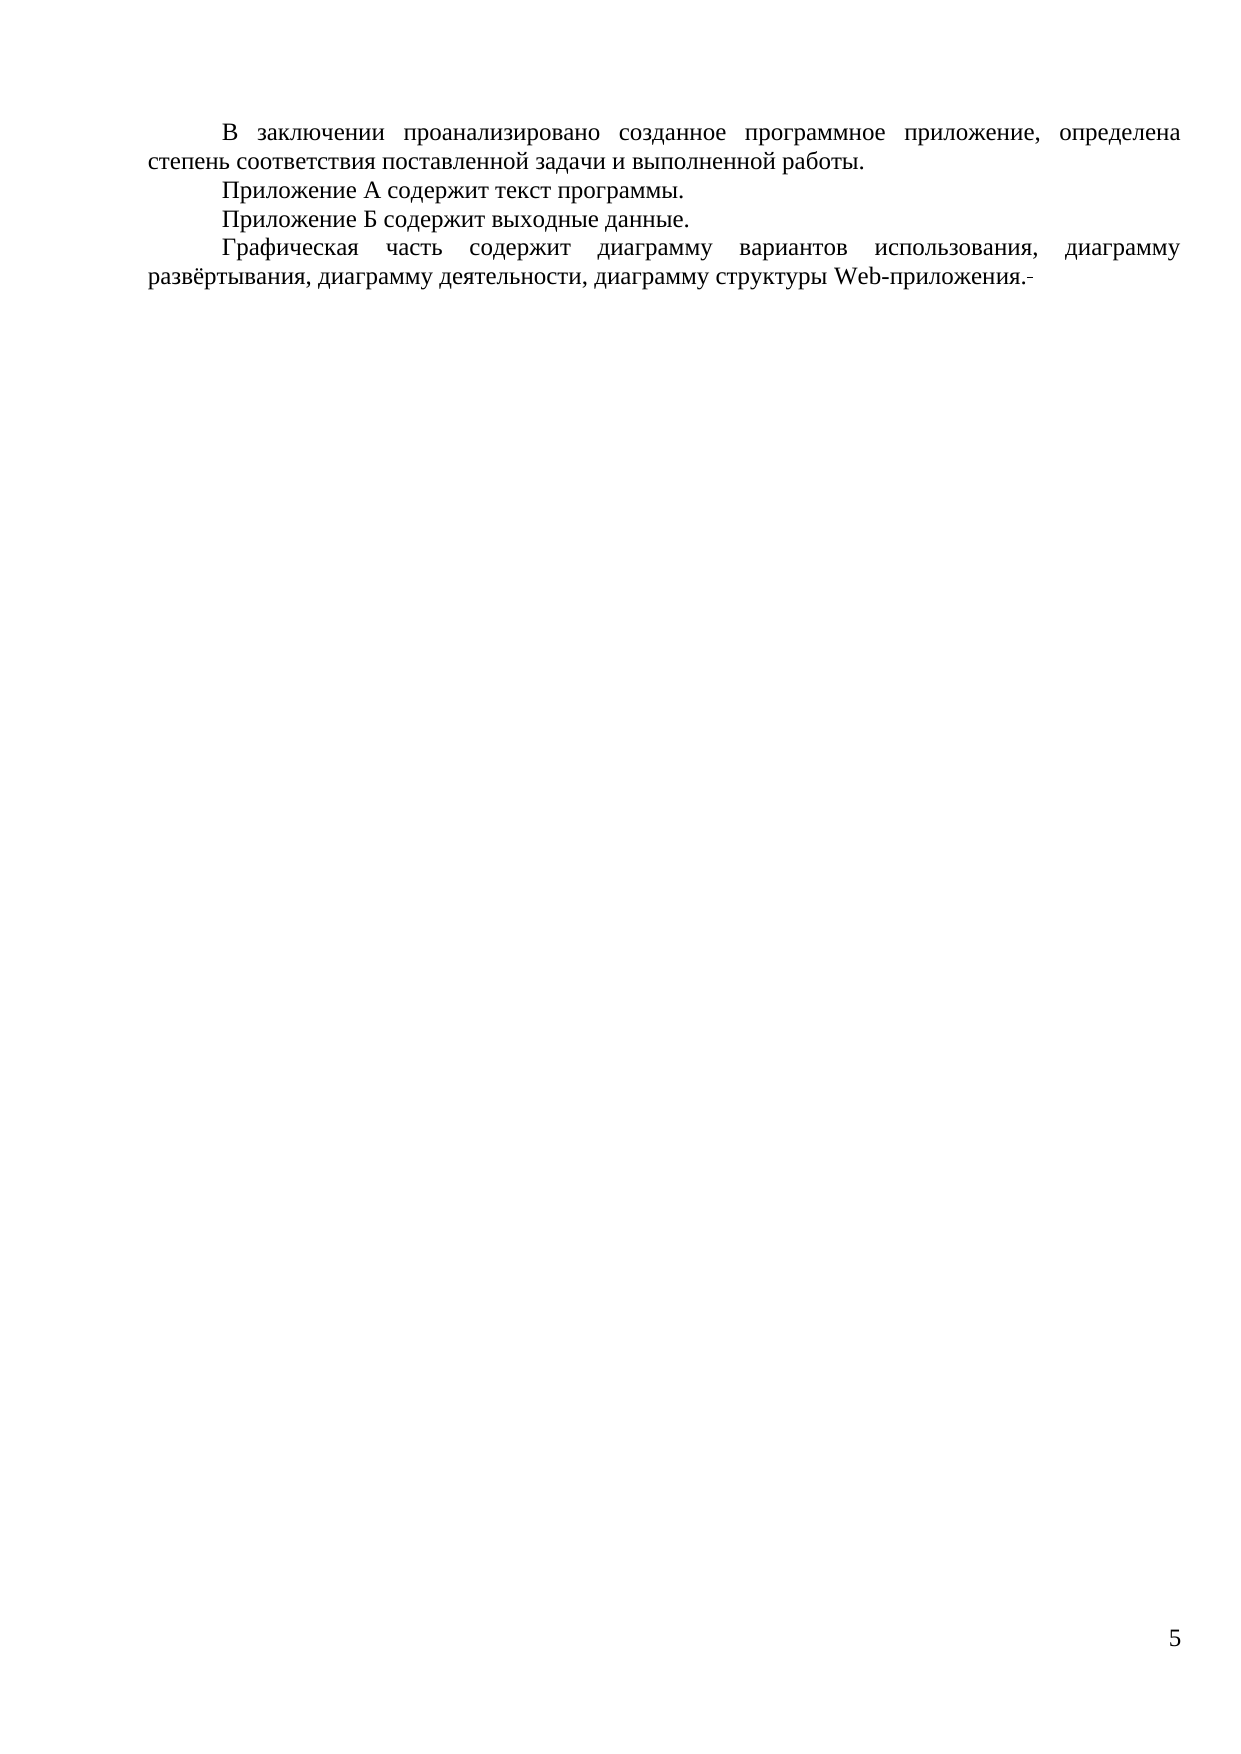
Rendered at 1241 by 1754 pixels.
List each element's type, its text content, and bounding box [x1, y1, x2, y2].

text В заключении проанализировано созданное программное приложение, определена степень соответствия поставленной задачи и выполненной работы. [148, 117, 1181, 175]
text Приложение А содержит текст программы. [148, 175, 1181, 204]
text Графическая часть содержит диаграмму вариантов использования, диаграмму развёртывания, диаграмму деятельности, диаграмму структуры Web-приложения. [148, 232, 1181, 290]
text Приложение Б содержит выходные данные. [148, 204, 1181, 232]
